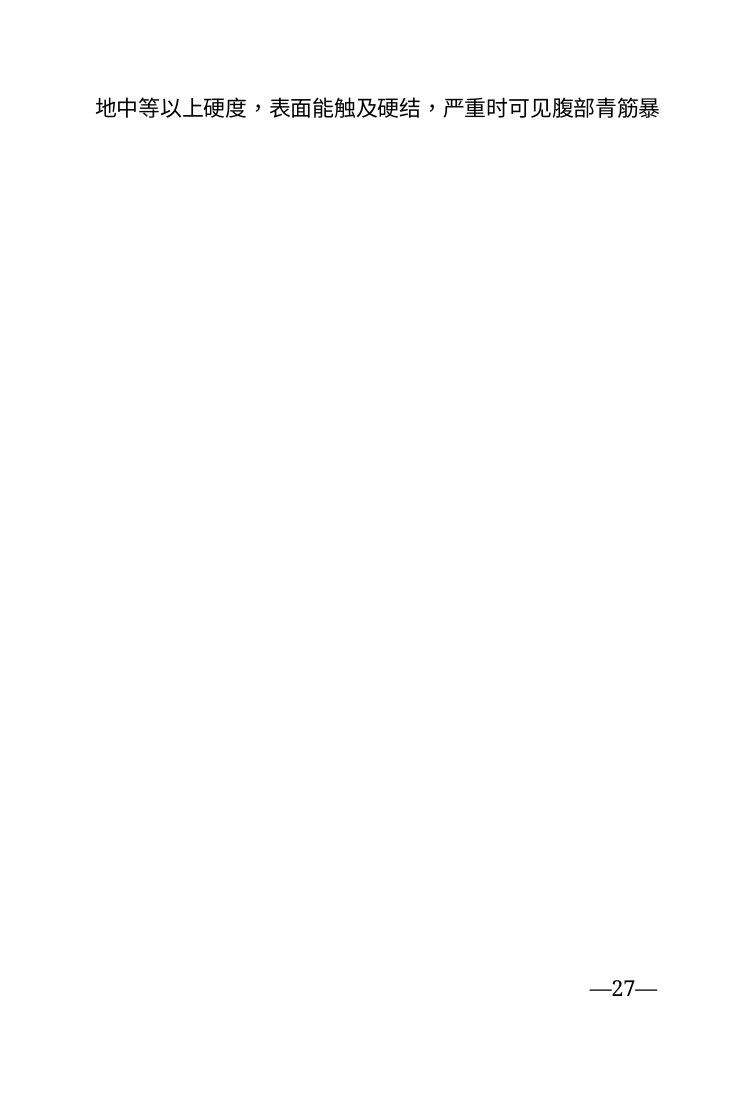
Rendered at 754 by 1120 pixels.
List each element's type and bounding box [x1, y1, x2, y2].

text [95, 93, 662, 123]
